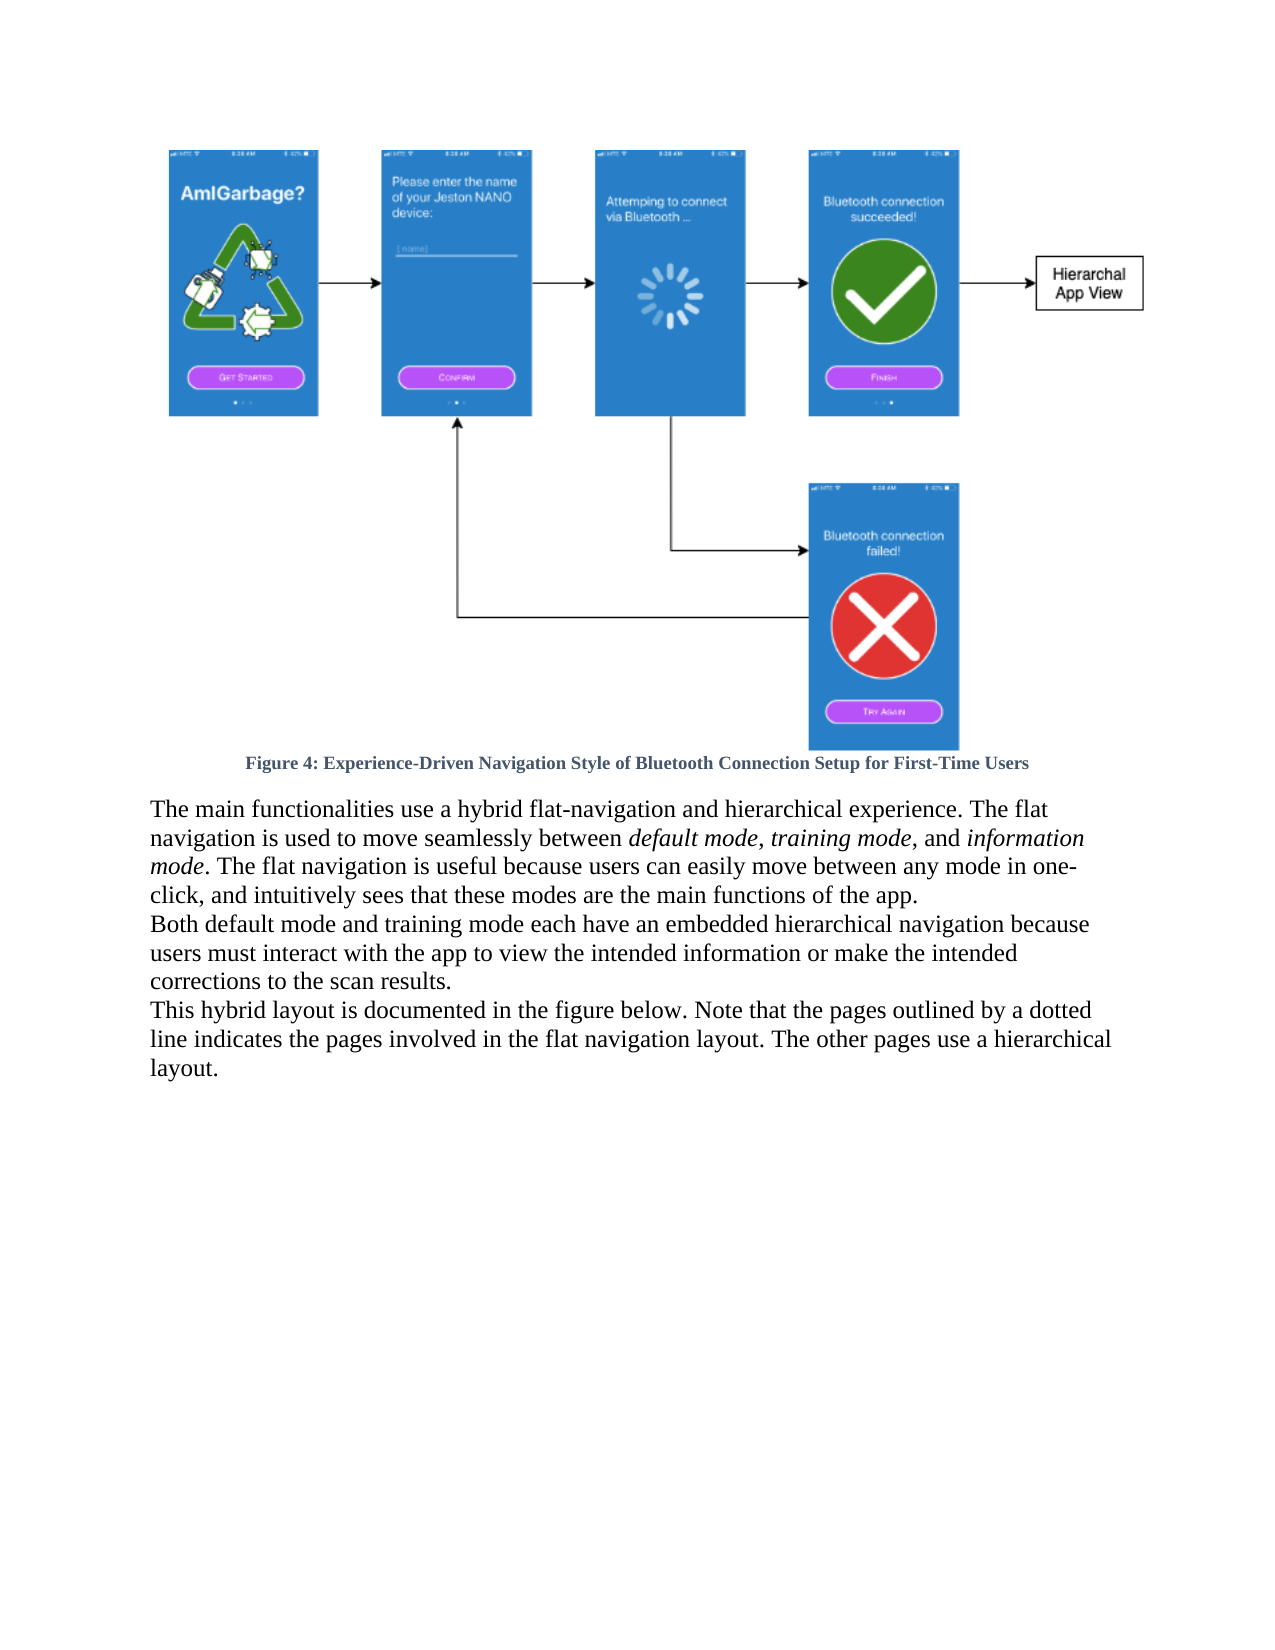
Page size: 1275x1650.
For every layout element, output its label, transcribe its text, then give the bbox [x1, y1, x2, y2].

text Both default mode and training mode each have an embedded hierarchical navigation because users must interact with the app to view the intended information or make the intended corrections to the scan results. [150, 909, 1125, 995]
text This hybrid layout is documented in the figure below. Note that the pages outlined by a dotted line indicates the pages involved in the flat navigation layout. The other pages use a hierarchical layout. [150, 995, 1125, 1081]
text Figure 4: Experience-Driven Navigation Style of Bluetooth Connection Setup for First-Time Users [150, 752, 1125, 773]
text The main functionalities use a hybrid flat-navigation and hierarchical experience. The flat navigation is used to move seamlessly between default mode, training mode, and information mode. The flat navigation is useful because users can easily move between any mode in one-click, and intuitively sees that these modes are the main functions of the app. [150, 794, 1125, 909]
